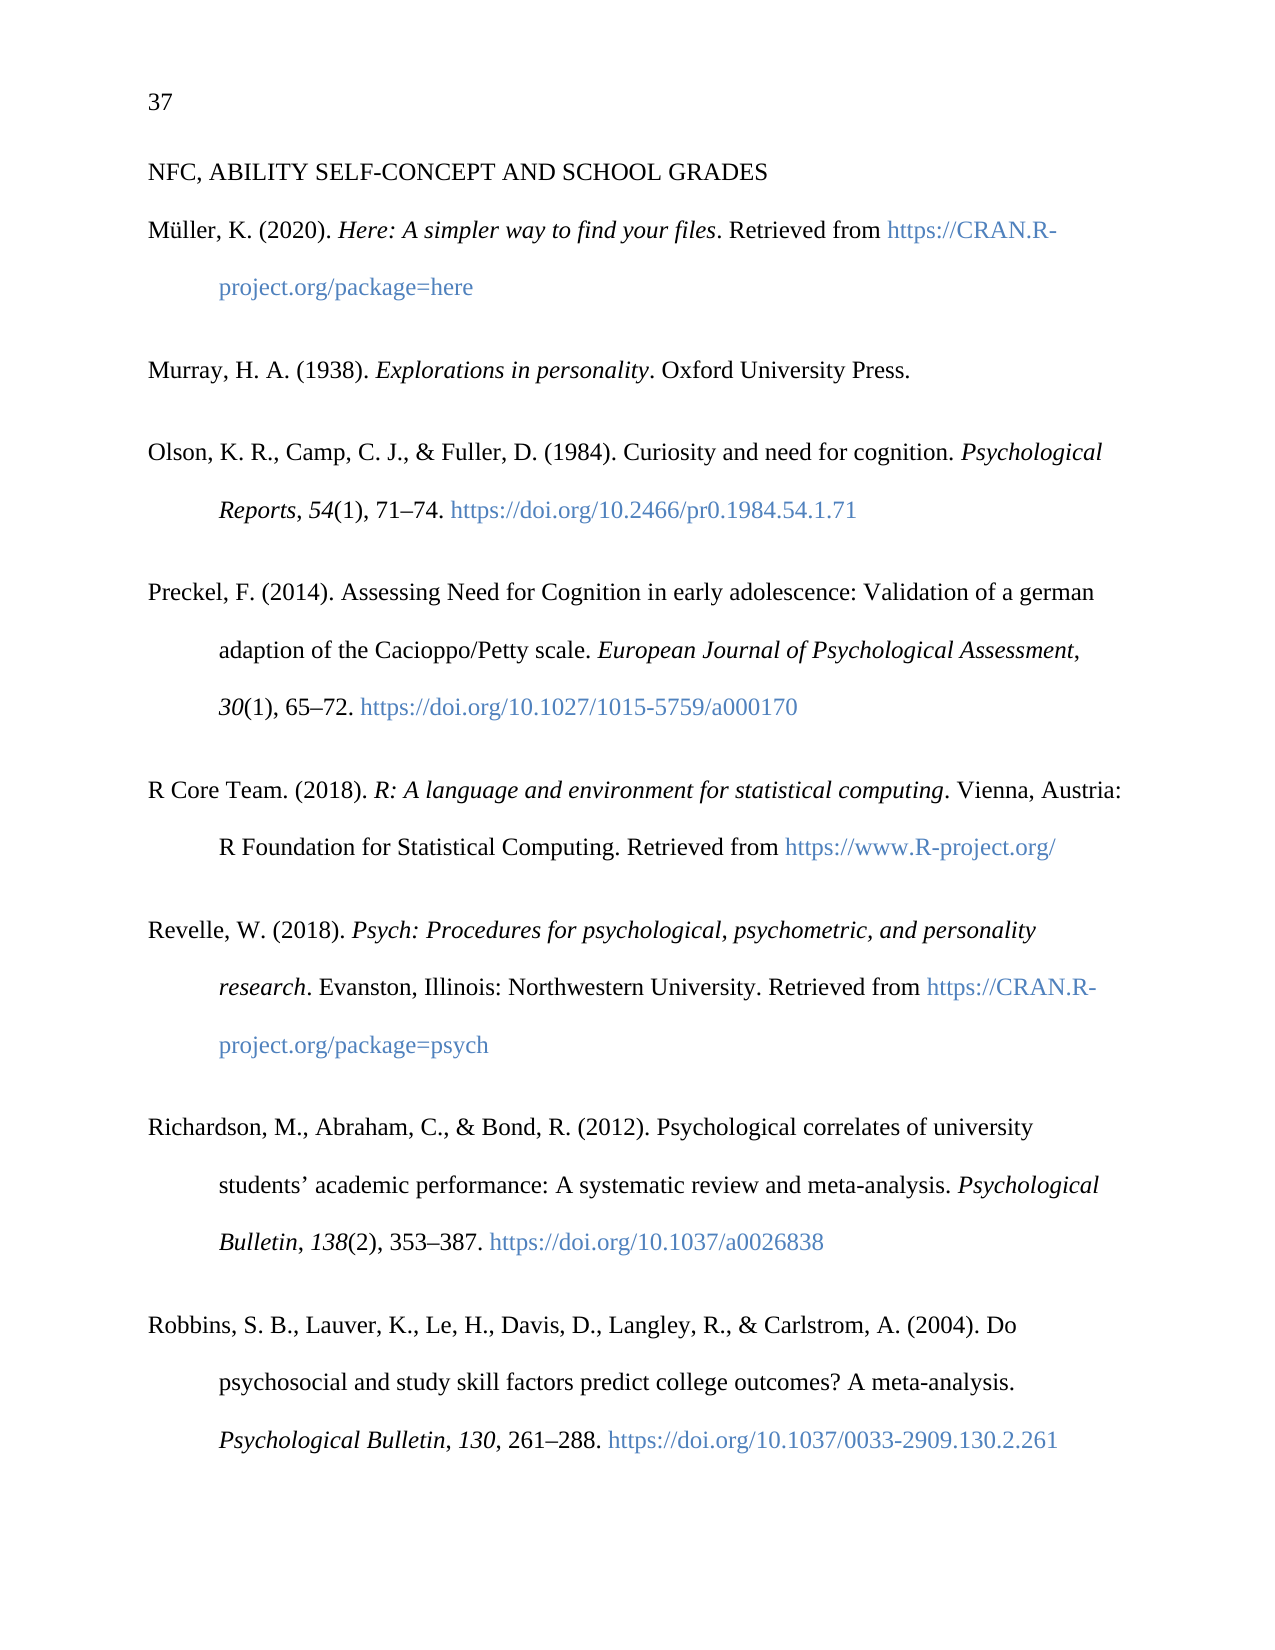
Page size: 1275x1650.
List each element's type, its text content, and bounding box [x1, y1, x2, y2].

text Richardson, M., Abraham, C., & Bond, R. (2012). Psychological correlates of university students’ academic performance: A systematic review and meta-analysis. Psychological Bulletin, 138(2), 353–387. https://doi.org/10.1037/a0026838 [148, 1112, 1127, 1256]
text Müller, K. (2020). Here: A simpler way to find your files. Retrieved from https://CRAN.R-project.org/package=here [148, 215, 1127, 301]
text Murray, H. A. (1938). Explorations in personality. Oxford University Press. [148, 355, 1127, 384]
text Robbins, S. B., Lauver, K., Le, H., Davis, D., Langley, R., & Carlstrom, A. (2004). Do psychosocial and study skill factors predict college outcomes? A meta-analysis. Psychological Bulletin, 130, 261–288. https://doi.org/10.1037/0033-2909.130.2.261 [148, 1310, 1127, 1454]
text Revelle, W. (2018). Psych: Procedures for psychological, psychometric, and personality research. Evanston, Illinois: Northwestern University. Retrieved from https://CRAN.R-project.org/package=psych [148, 915, 1127, 1059]
text Preckel, F. (2014). Assessing Need for Cognition in early adolescence: Validation of a german adaption of the Cacioppo/Petty scale. European Journal of Psychological Assessment, 30(1), 65–72. https://doi.org/10.1027/1015-5759/a000170 [148, 577, 1127, 721]
text R Core Team. (2018). R: A language and environment for statistical computing. Vienna, Austria: R Foundation for Statistical Computing. Retrieved from https://www.R-project.org/ [148, 775, 1127, 861]
text Olson, K. R., Camp, C. J., & Fuller, D. (1984). Curiosity and need for cognition. Psychological Reports, 54(1), 71–74. https://doi.org/10.2466/pr0.1984.54.1.71 [148, 437, 1127, 524]
